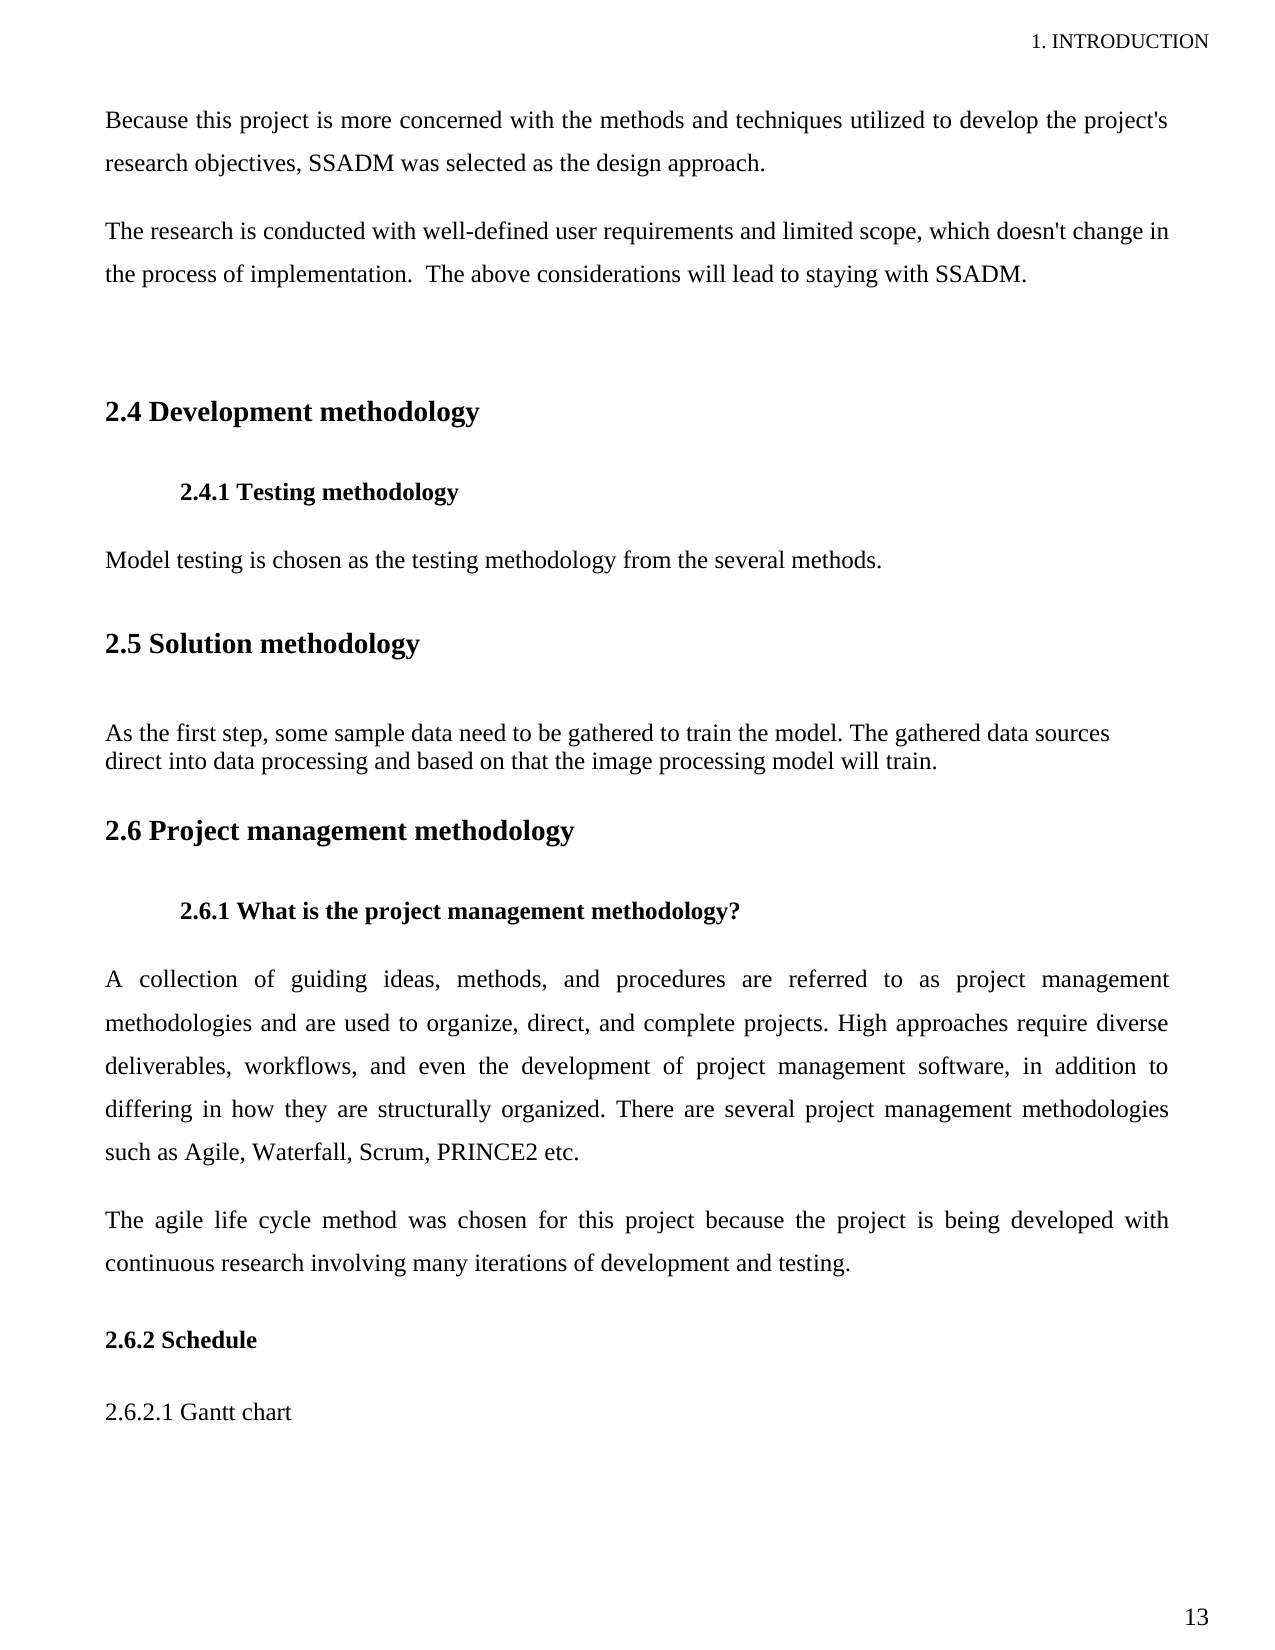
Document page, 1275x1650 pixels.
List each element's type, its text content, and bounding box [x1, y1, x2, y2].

subtitle 2.6.2 Schedule [105, 1325, 1170, 1353]
text As the first step, some sample data need to be gathered to train the model. The gathered data sources direct into data processing and based on that the image processing model will train. [105, 689, 1170, 775]
text The research is conducted with well-defined user requirements and limited scope, which doesn't change in the process of implementation. The above considerations will lead to staying with SSADM. [105, 216, 1170, 288]
subtitle 2.6.1 What is the project management methodology? [180, 896, 1170, 925]
subtitle 2.6 Project management methodology [105, 813, 1170, 846]
subtitle 2.4 Development methodology [105, 394, 1170, 427]
subtitle 2.4.1 Testing methodology [180, 477, 1170, 506]
text The agile life cycle method was chosen for this project because the project is being developed with continuous research involving many iterations of development and testing. [105, 1205, 1170, 1277]
text Because this project is more concerned with the methods and techniques utilized to develop the project's research objectives, SSADM was selected as the design approach. [105, 105, 1170, 177]
text Model testing is chosen as the testing methodology from the several methods. [105, 546, 1170, 574]
subtitle 2.6.2.1 Gantt chart [105, 1397, 1170, 1426]
text A collection of guiding ideas, methods, and procedures are referred to as project management methodologies and are used to organize, direct, and complete projects. High approaches require diverse deliverables, workflows, and even the development of project management software, in addition to differing in how they are structurally organized. There are several project management methodologies such as Agile, Waterfall, Scrum, PRINCE2 etc. [105, 964, 1170, 1166]
subtitle 2.5 Solution methodology [105, 626, 1170, 660]
